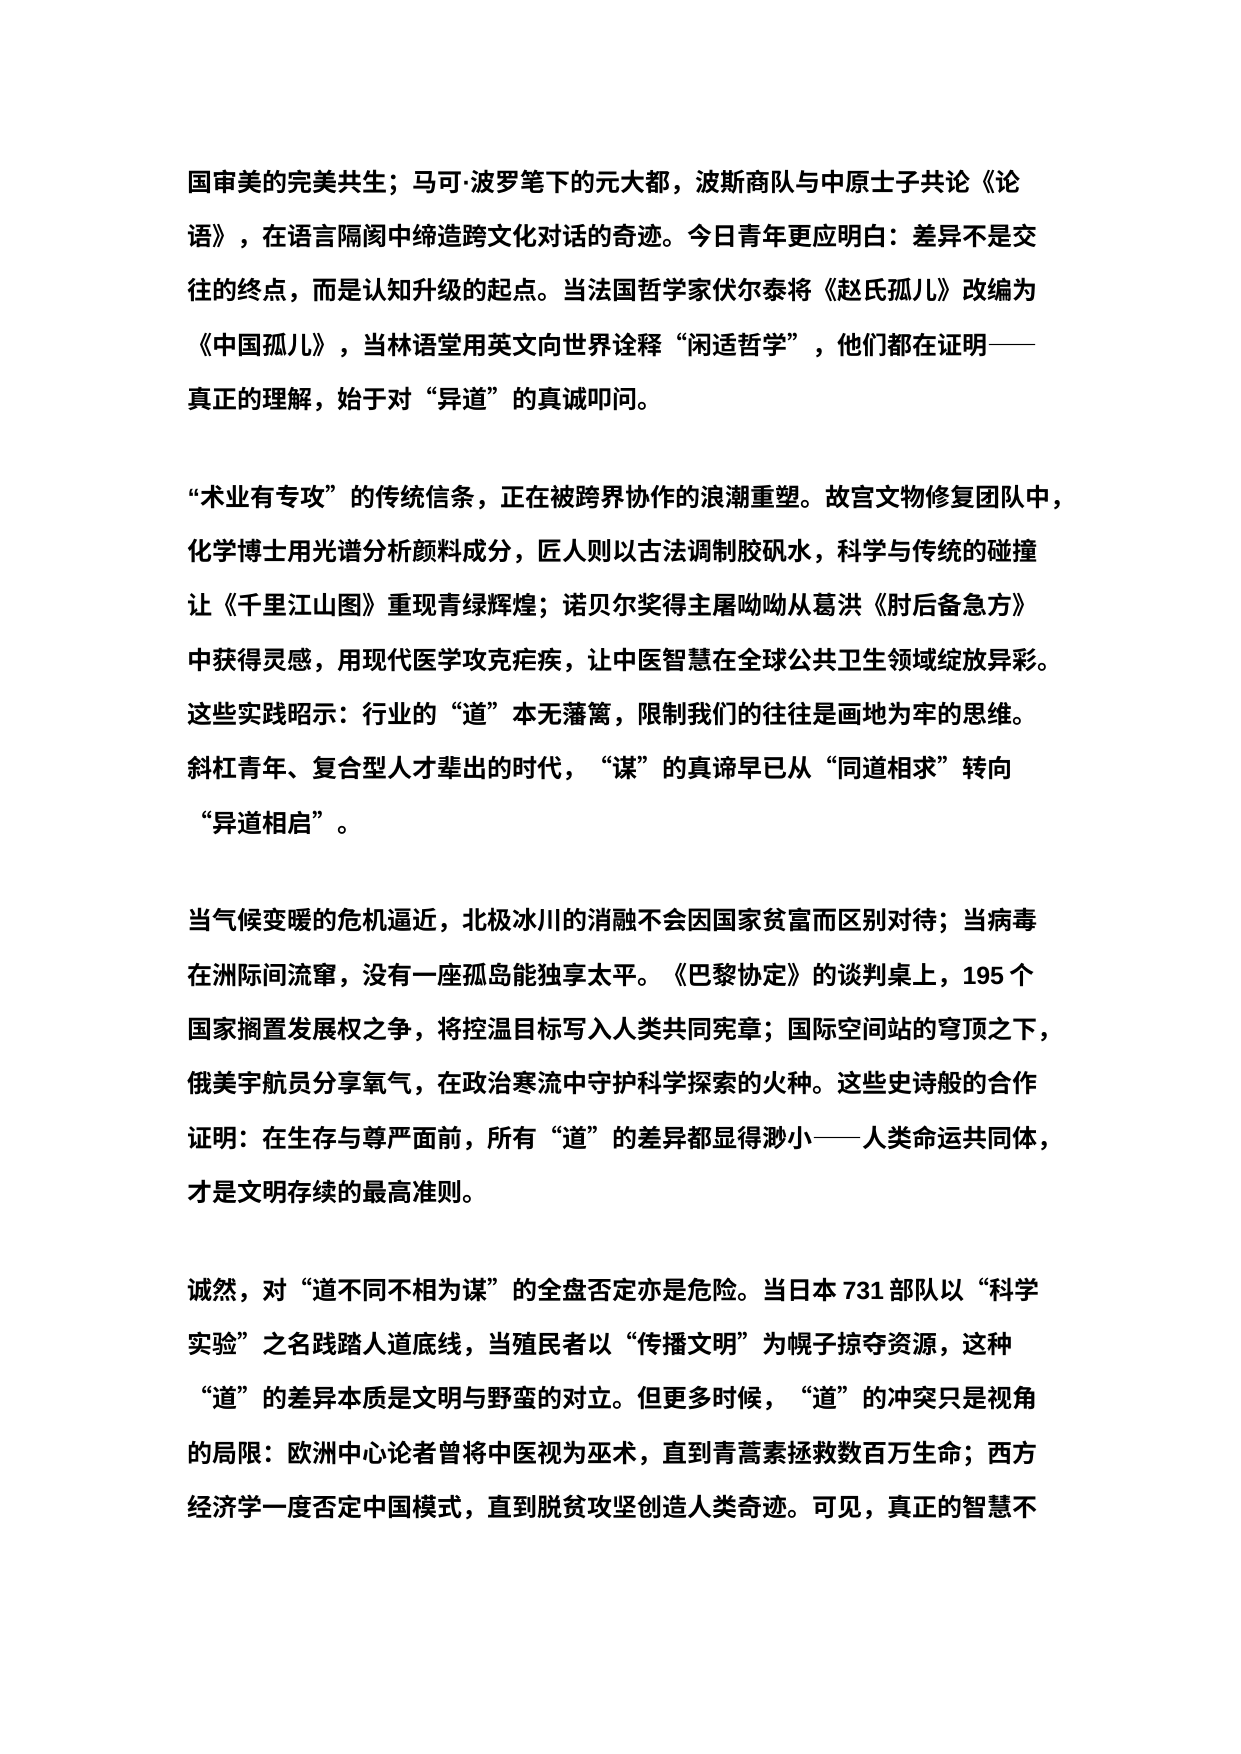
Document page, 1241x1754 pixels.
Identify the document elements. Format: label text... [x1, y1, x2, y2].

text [187, 1270, 1053, 1524]
text “术业有专攻”的传统信条，正在被跨界协作的浪潮重塑。故宫文物修复团队中，化学博士用光谱分析颜料成分，匠人则以古法调制胶矾水，科学与传统的碰撞让《千里江山图》重现青绿辉煌；诺贝尔奖得主屠呦呦从葛洪《肘后备急方》中获得灵感，用现代医学攻克疟疾，让中医智慧在全球公共卫生领域绽放异彩。这些实践昭示：行业的“道”本无藩篱，限制我们的往往是画地为牢的思维。斜杠青年、复合型人才辈出的时代，“谋”的真谛早已从“同道相求”转向“异道相启”。 [187, 477, 1053, 839]
text 当气候变暖的危机逼近，北极冰川的消融不会因国家贫富而区别对待；当病毒在洲际间流窜，没有一座孤岛能独享太平。《巴黎协定》的谈判桌上，195个国家搁置发展权之争，将控温目标写入人类共同宪章；国际空间站的穹顶之下，俄美宇航员分享氧气，在政治寒流中守护科学探索的火种。这些史诗般的合作证明：在生存与尊严面前，所有“道”的差异都显得渺小——人类命运共同体，才是文明存续的最高准则。 [187, 901, 1053, 1209]
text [187, 162, 1053, 416]
